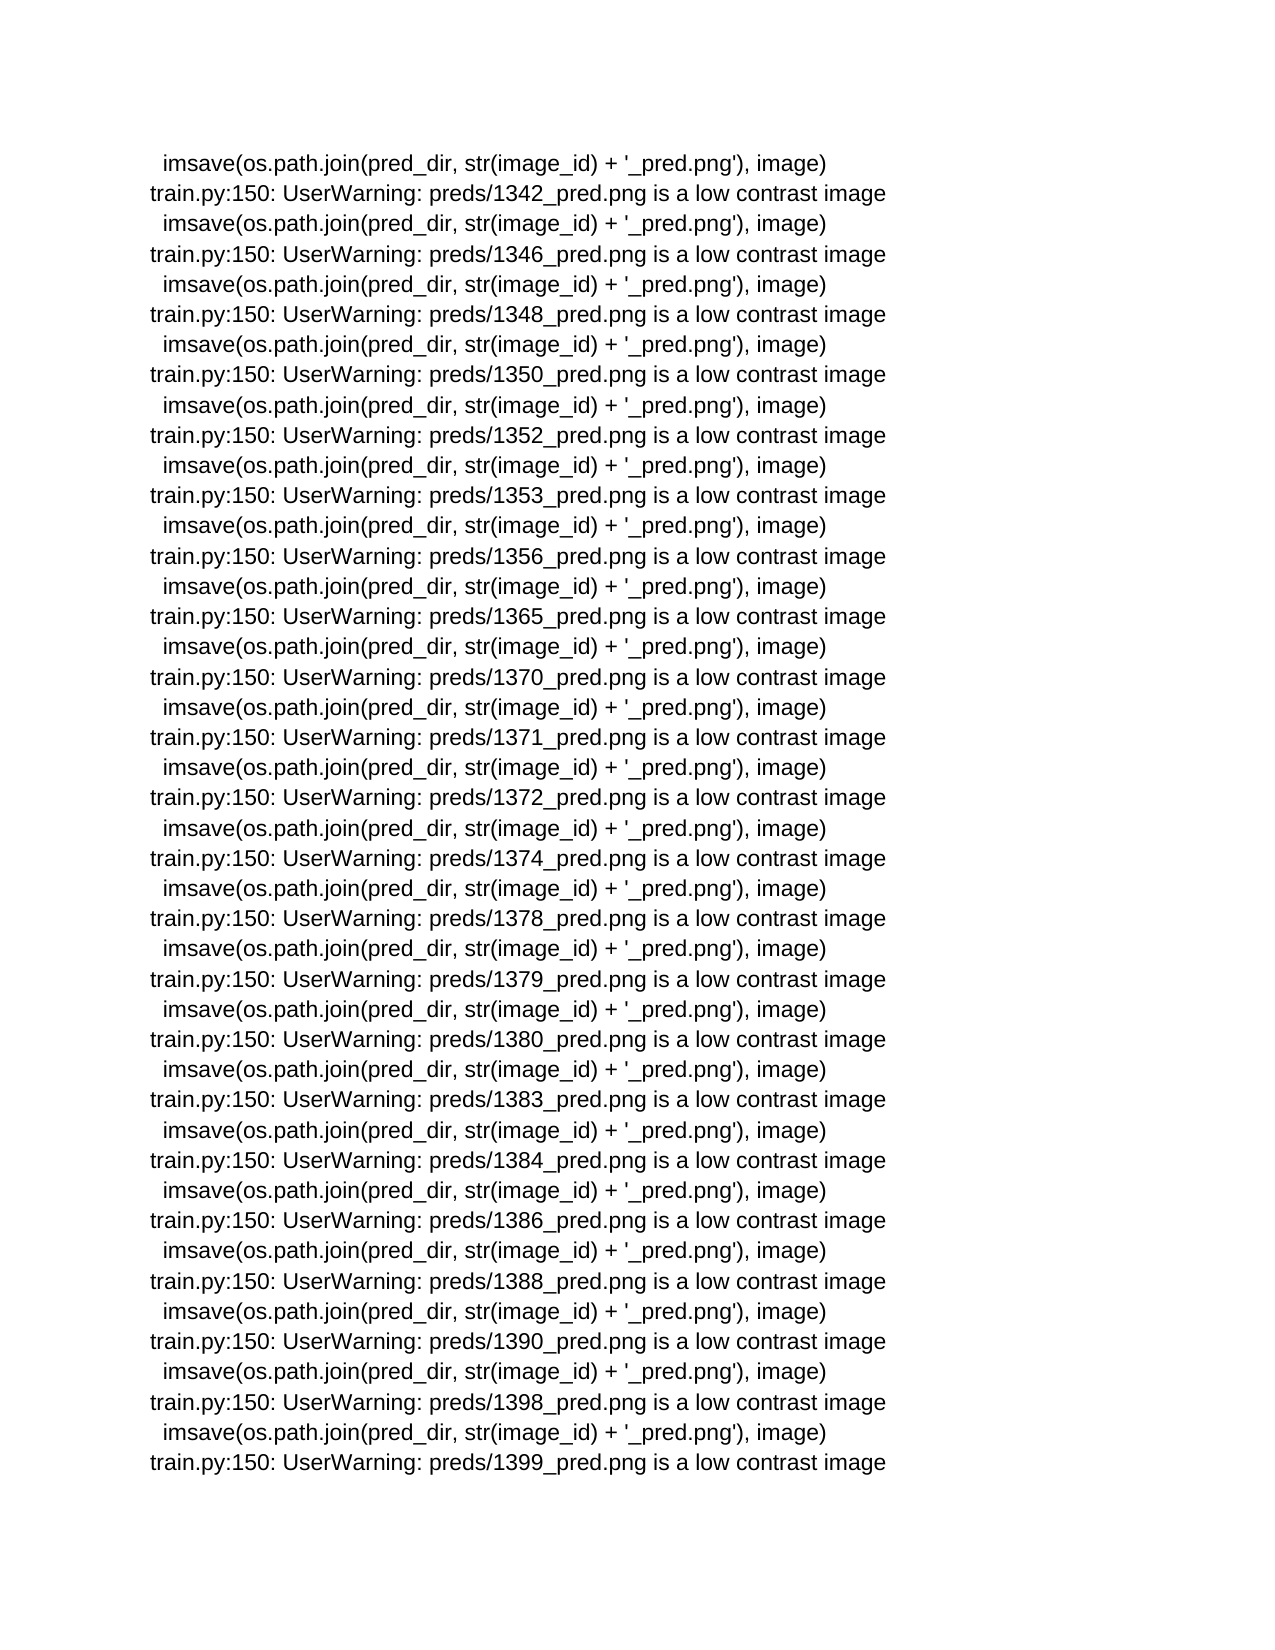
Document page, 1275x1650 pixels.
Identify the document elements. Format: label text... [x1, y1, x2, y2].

text train.py:150: UserWarning: preds/1346_pred.png is a low contrast image [150, 241, 1125, 267]
text imsave(os.path.join(pred_dir, str(image_id) + '_pred.png'), image) [150, 996, 1125, 1022]
text imsave(os.path.join(pred_dir, str(image_id) + '_pred.png'), image) [150, 1358, 1125, 1385]
text train.py:150: UserWarning: preds/1372_pred.png is a low contrast image [150, 784, 1125, 811]
text train.py:150: UserWarning: preds/1398_pred.png is a low contrast image [150, 1388, 1125, 1415]
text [150, 150, 1125, 176]
text imsave(os.path.join(pred_dir, str(image_id) + '_pred.png'), image) [150, 452, 1125, 478]
text train.py:150: UserWarning: preds/1370_pred.png is a low contrast image [150, 663, 1125, 690]
text imsave(os.path.join(pred_dir, str(image_id) + '_pred.png'), image) [150, 573, 1125, 599]
text train.py:150: UserWarning: preds/1399_pred.png is a low contrast image [150, 1449, 1125, 1475]
text imsave(os.path.join(pred_dir, str(image_id) + '_pred.png'), image) [150, 512, 1125, 539]
text train.py:150: UserWarning: preds/1380_pred.png is a low contrast image [150, 1026, 1125, 1052]
text train.py:150: UserWarning: preds/1371_pred.png is a low contrast image [150, 724, 1125, 750]
text imsave(os.path.join(pred_dir, str(image_id) + '_pred.png'), image) [150, 1117, 1125, 1143]
text train.py:150: UserWarning: preds/1365_pred.png is a low contrast image [150, 603, 1125, 629]
text imsave(os.path.join(pred_dir, str(image_id) + '_pred.png'), image) [150, 331, 1125, 358]
text imsave(os.path.join(pred_dir, str(image_id) + '_pred.png'), image) [150, 1056, 1125, 1083]
text imsave(os.path.join(pred_dir, str(image_id) + '_pred.png'), image) [150, 271, 1125, 297]
text imsave(os.path.join(pred_dir, str(image_id) + '_pred.png'), image) [150, 935, 1125, 962]
text imsave(os.path.join(pred_dir, str(image_id) + '_pred.png'), image) [150, 1237, 1125, 1264]
text train.py:150: UserWarning: preds/1374_pred.png is a low contrast image [150, 845, 1125, 871]
text imsave(os.path.join(pred_dir, str(image_id) + '_pred.png'), image) [150, 633, 1125, 660]
text imsave(os.path.join(pred_dir, str(image_id) + '_pred.png'), image) [150, 754, 1125, 781]
text imsave(os.path.join(pred_dir, str(image_id) + '_pred.png'), image) [150, 1298, 1125, 1324]
text train.py:150: UserWarning: preds/1348_pred.png is a low contrast image [150, 301, 1125, 327]
text train.py:150: UserWarning: preds/1383_pred.png is a low contrast image [150, 1086, 1125, 1113]
text train.py:150: UserWarning: preds/1353_pred.png is a low contrast image [150, 482, 1125, 509]
text train.py:150: UserWarning: preds/1350_pred.png is a low contrast image [150, 361, 1125, 388]
text train.py:150: UserWarning: preds/1384_pred.png is a low contrast image [150, 1147, 1125, 1173]
text train.py:150: UserWarning: preds/1390_pred.png is a low contrast image [150, 1328, 1125, 1354]
text train.py:150: UserWarning: preds/1388_pred.png is a low contrast image [150, 1268, 1125, 1294]
text imsave(os.path.join(pred_dir, str(image_id) + '_pred.png'), image) [150, 814, 1125, 841]
text train.py:150: UserWarning: preds/1379_pred.png is a low contrast image [150, 966, 1125, 992]
text imsave(os.path.join(pred_dir, str(image_id) + '_pred.png'), image) [150, 392, 1125, 418]
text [150, 1419, 1125, 1445]
text train.py:150: UserWarning: preds/1352_pred.png is a low contrast image [150, 422, 1125, 448]
text imsave(os.path.join(pred_dir, str(image_id) + '_pred.png'), image) [150, 694, 1125, 720]
text imsave(os.path.join(pred_dir, str(image_id) + '_pred.png'), image) [150, 875, 1125, 901]
text imsave(os.path.join(pred_dir, str(image_id) + '_pred.png'), image) [150, 1177, 1125, 1203]
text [150, 210, 1125, 237]
text train.py:150: UserWarning: preds/1356_pred.png is a low contrast image [150, 543, 1125, 569]
text train.py:150: UserWarning: preds/1342_pred.png is a low contrast image [150, 180, 1125, 207]
text train.py:150: UserWarning: preds/1386_pred.png is a low contrast image [150, 1207, 1125, 1234]
text train.py:150: UserWarning: preds/1378_pred.png is a low contrast image [150, 905, 1125, 932]
